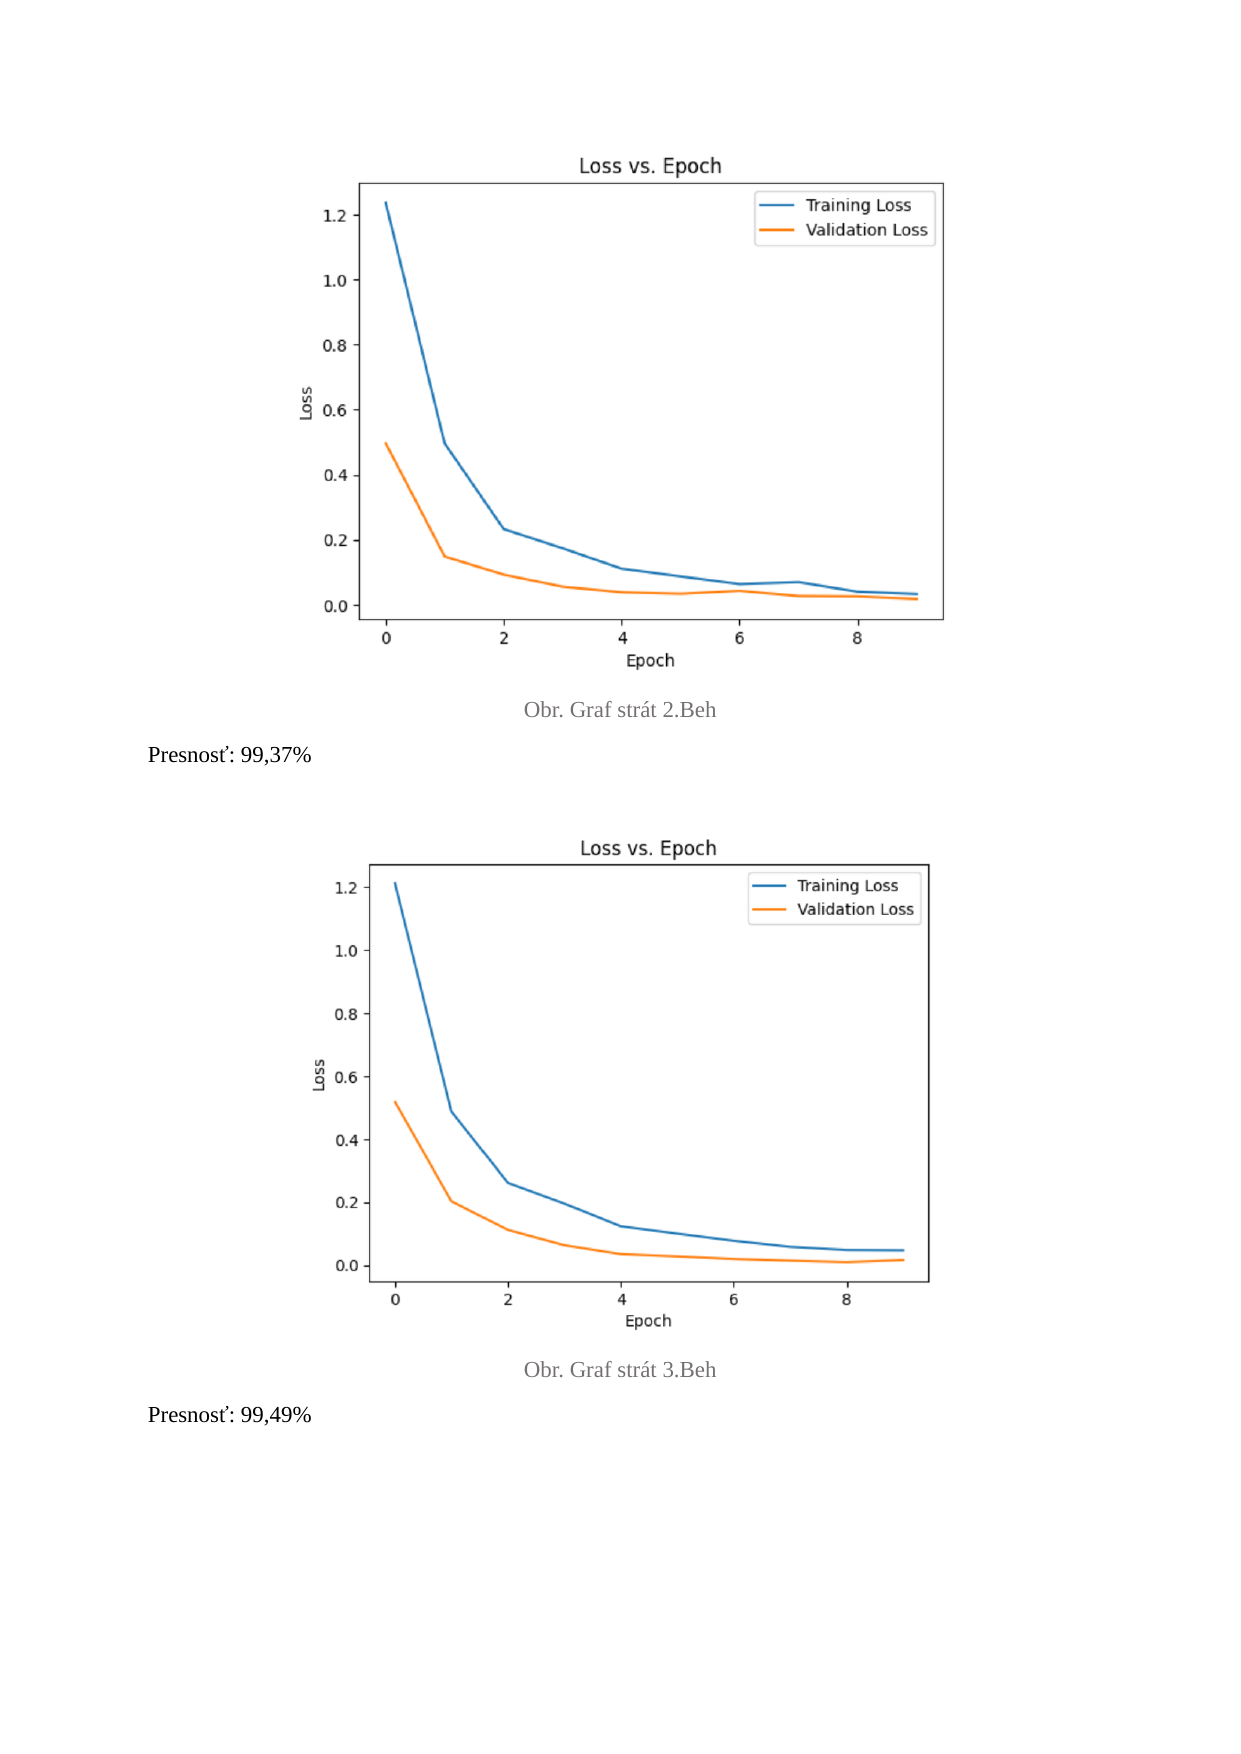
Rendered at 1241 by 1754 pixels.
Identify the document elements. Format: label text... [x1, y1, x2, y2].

picture [303, 830, 937, 1337]
text Presnosť: 99,49% [148, 1401, 1093, 1427]
text Obr. Graf strát 2.Beh [148, 696, 1093, 722]
text Obr. Graf strát 3.Beh [148, 1356, 1093, 1382]
text Presnosť: 99,37% [148, 741, 1093, 767]
picture [289, 147, 951, 678]
